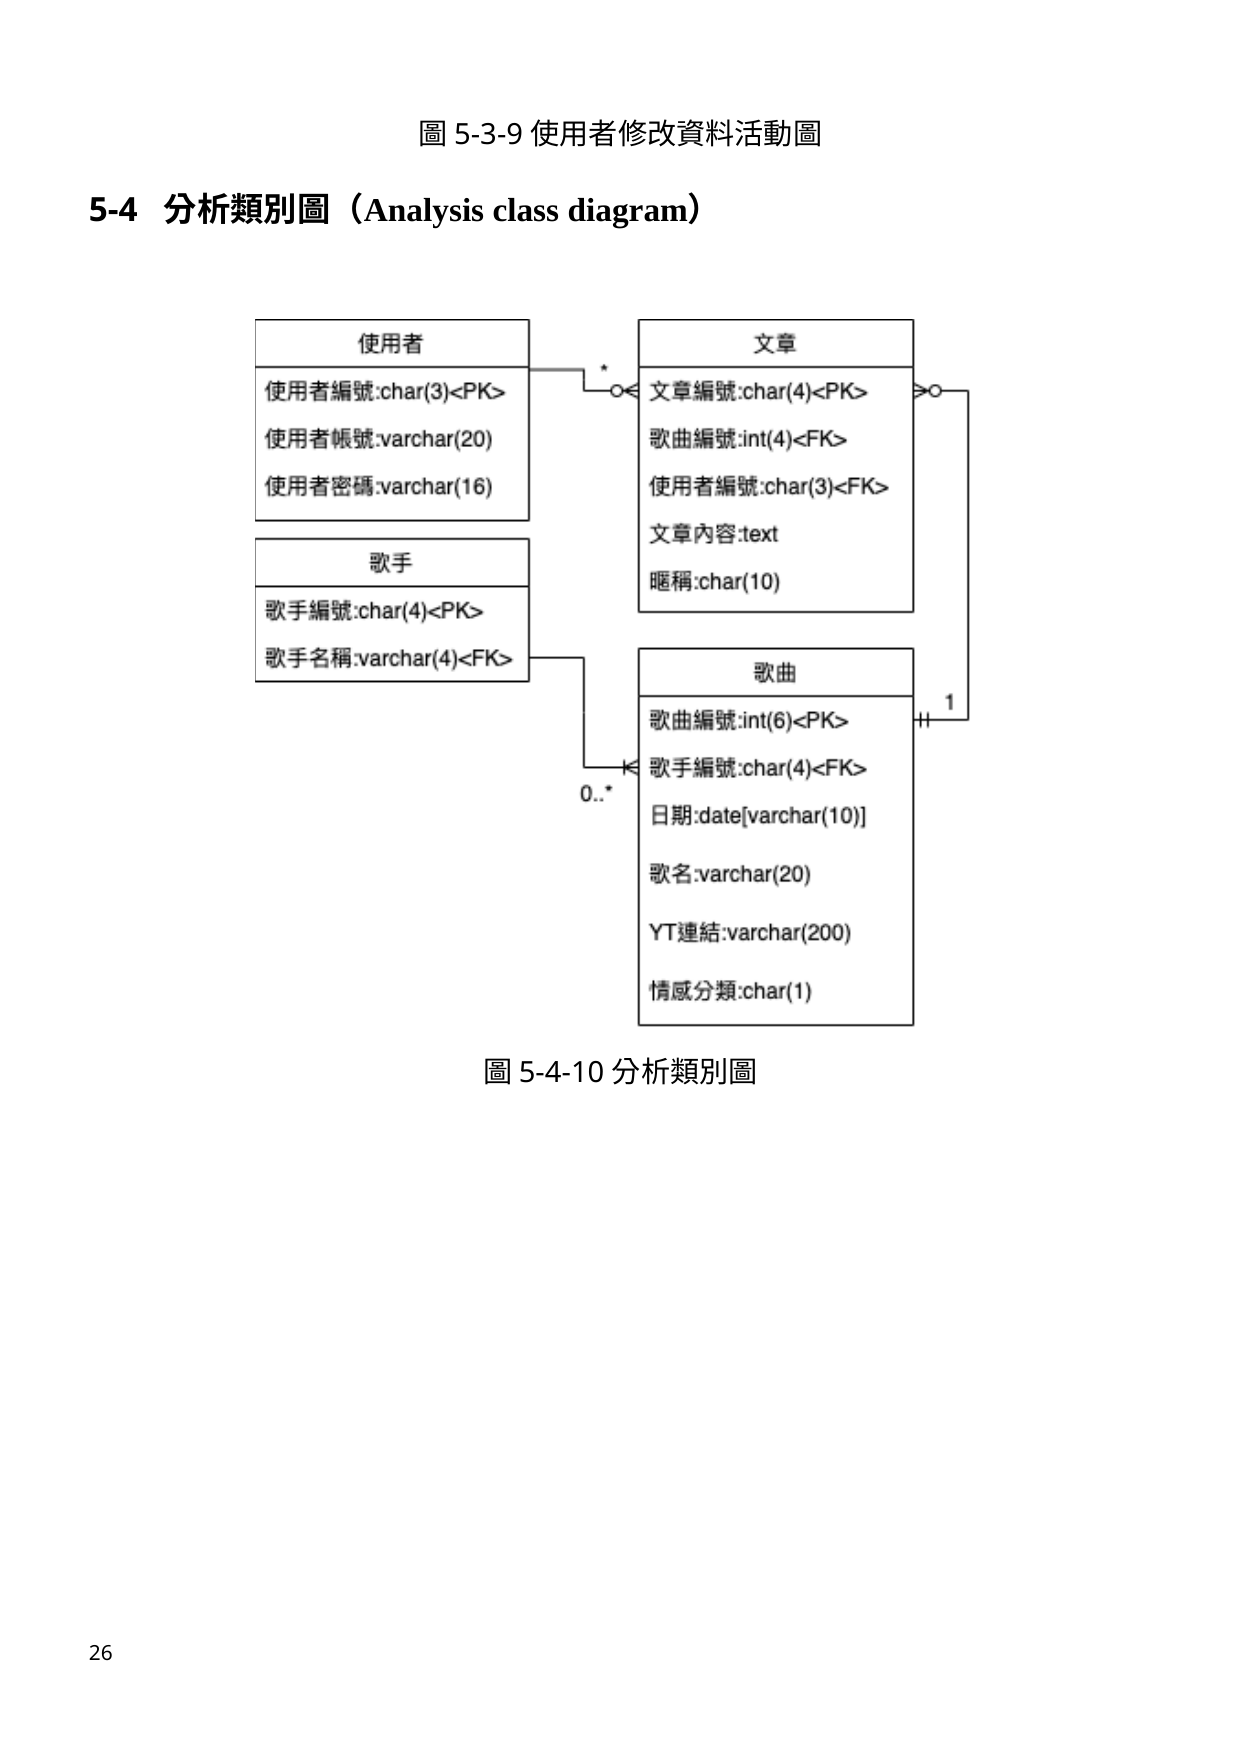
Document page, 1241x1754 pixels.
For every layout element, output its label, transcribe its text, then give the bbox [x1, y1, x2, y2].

picture [255, 319, 986, 1032]
subtitle 分析類別圖（Analysis class diagram） [89, 169, 1152, 244]
